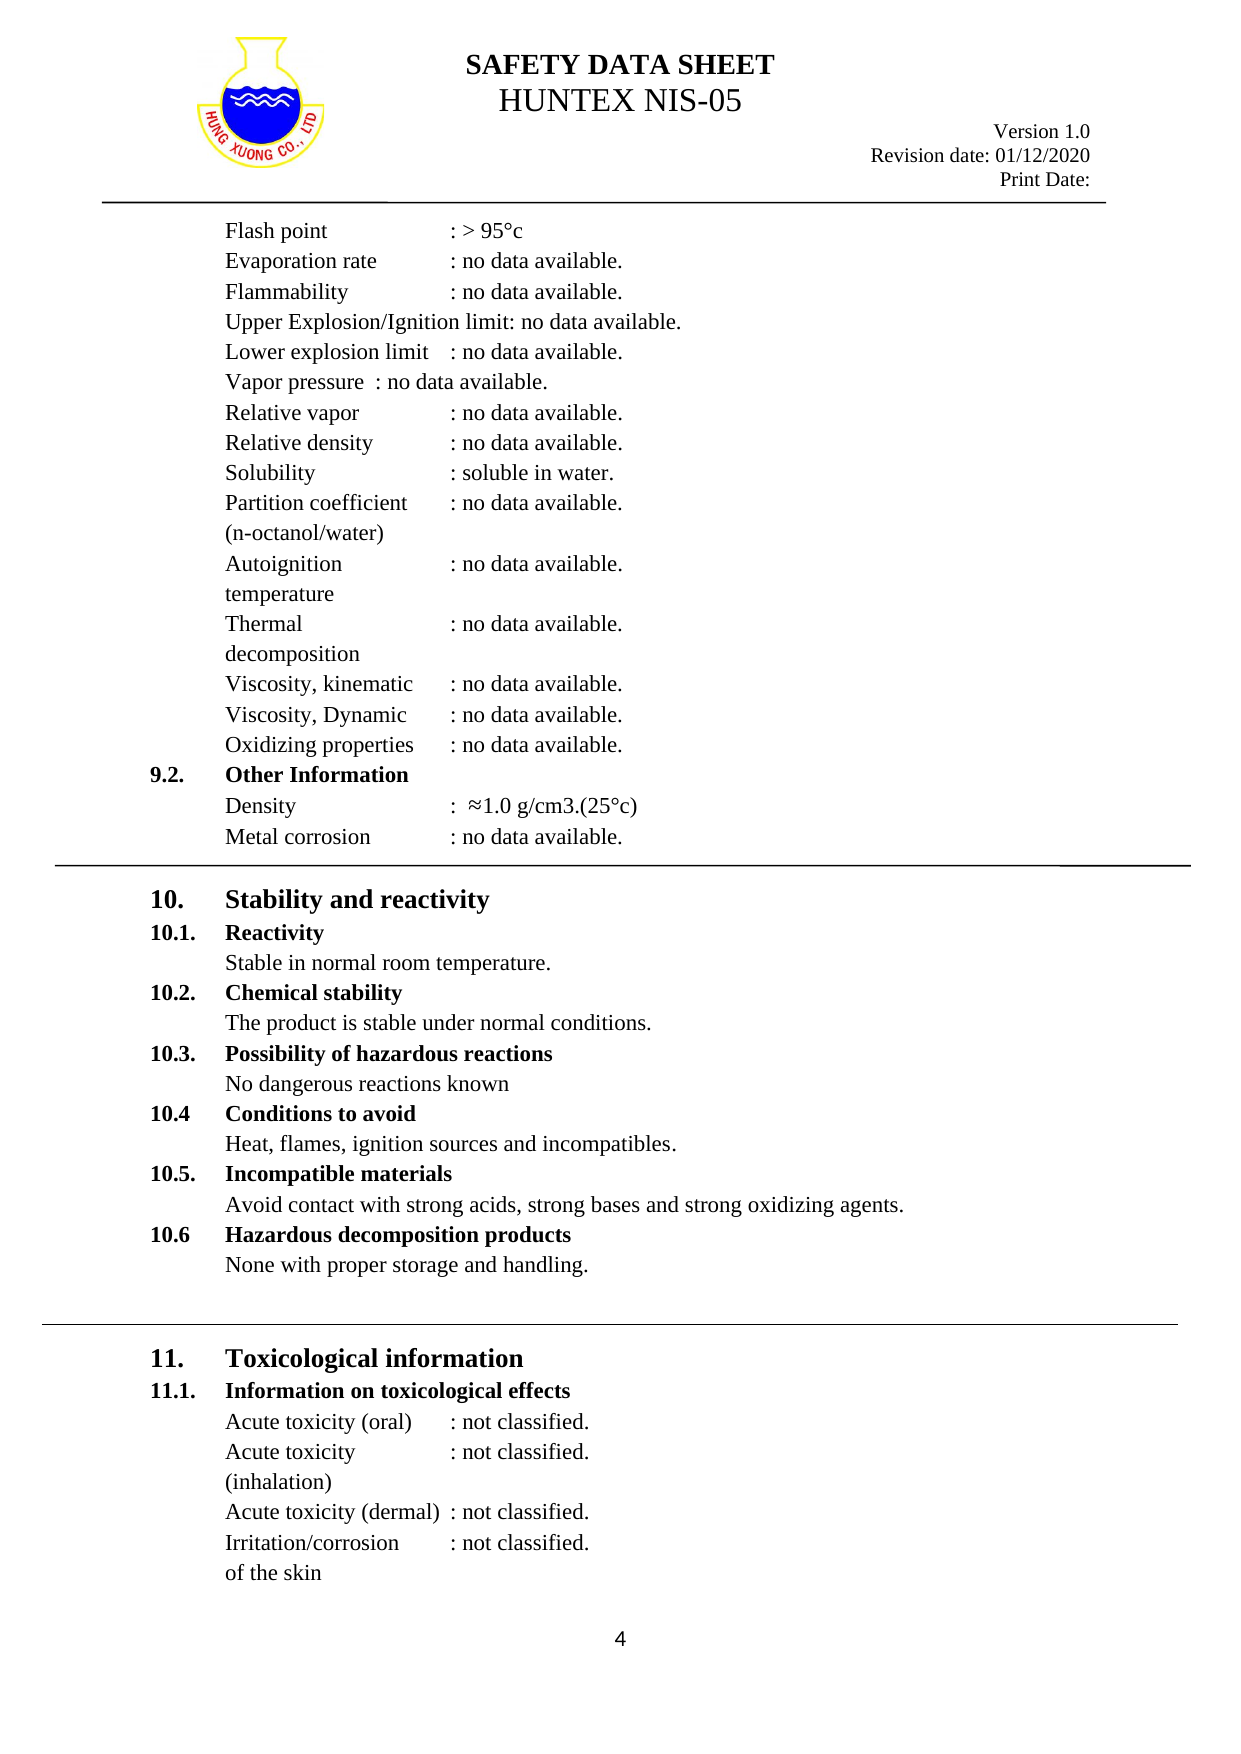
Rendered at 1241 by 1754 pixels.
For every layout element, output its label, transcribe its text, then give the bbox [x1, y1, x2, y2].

text of the skin [150, 1559, 1090, 1585]
text Acute toxicity (oral) : not classified. [150, 1408, 1090, 1434]
text Stable in normal room temperature. [150, 949, 1090, 975]
text Upper Explosion/Ignition limit: no data available. [150, 308, 1090, 334]
text decomposition [150, 640, 1090, 667]
text The product is stable under normal conditions. [150, 1009, 1090, 1036]
picture [197, 37, 325, 168]
text 10.1. Reactivity [150, 919, 1090, 945]
text Viscosity, kinematic : no data available. [150, 670, 1090, 697]
text Autoignition : no data available. [150, 549, 1090, 576]
text temperature [150, 580, 1090, 606]
text None with proper storage and handling. [225, 1251, 1090, 1277]
text Acute toxicity (dermal) : not classified. [150, 1498, 1090, 1525]
text Partition coefficient : no data available. [150, 489, 1090, 516]
text Evaporation rate : no data available. [150, 247, 1090, 274]
text 10.3. Possibility of hazardous reactions [150, 1040, 1090, 1066]
text Irritation/corrosion : not classified. [150, 1528, 1090, 1555]
text 11.1. Information on toxicological effects [150, 1377, 1090, 1404]
text 10.6 Hazardous decomposition products [150, 1221, 1090, 1247]
text 9.2. Other Information [150, 761, 1090, 787]
text 10.4 Conditions to avoid [150, 1100, 1090, 1126]
text Thermal : no data available. [150, 610, 1090, 636]
text Heat, flames, ignition sources and incompatibles. [150, 1130, 1090, 1157]
text 10.2. Chemical stability [150, 979, 1090, 1006]
text Oxidizing properties : no data available. [150, 731, 1090, 757]
text No dangerous reactions known [150, 1070, 1090, 1096]
text Solubility : soluble in water. [150, 459, 1090, 485]
text Acute toxicity : not classified. [150, 1438, 1090, 1464]
text Avoid contact with strong acids, strong bases and strong oxidizing agents. [150, 1191, 1090, 1217]
text Density : 1.0 g/cm3.(25°c) [150, 791, 1090, 819]
text Relative vapor : no data available. [150, 398, 1090, 425]
text Viscosity, Dynamic : no data available. [150, 701, 1090, 727]
text 10. Stability and reactivity [150, 883, 1090, 914]
text Flash point : > 95°c [150, 217, 1090, 244]
text (n-octanol/water) [150, 519, 1090, 546]
text Relative density : no data available. [150, 429, 1090, 455]
text Vapor pressure : no data available. [150, 368, 1090, 395]
text 10.5. Incompatible materials [150, 1161, 1090, 1187]
text Flammability : no data available. [150, 278, 1090, 304]
text Lower explosion limit : no data available. [150, 338, 1090, 364]
text (inhalation) [150, 1468, 1090, 1494]
text Metal corrosion : no data available. [150, 823, 1090, 849]
text 11. Toxicological information [150, 1342, 1090, 1373]
